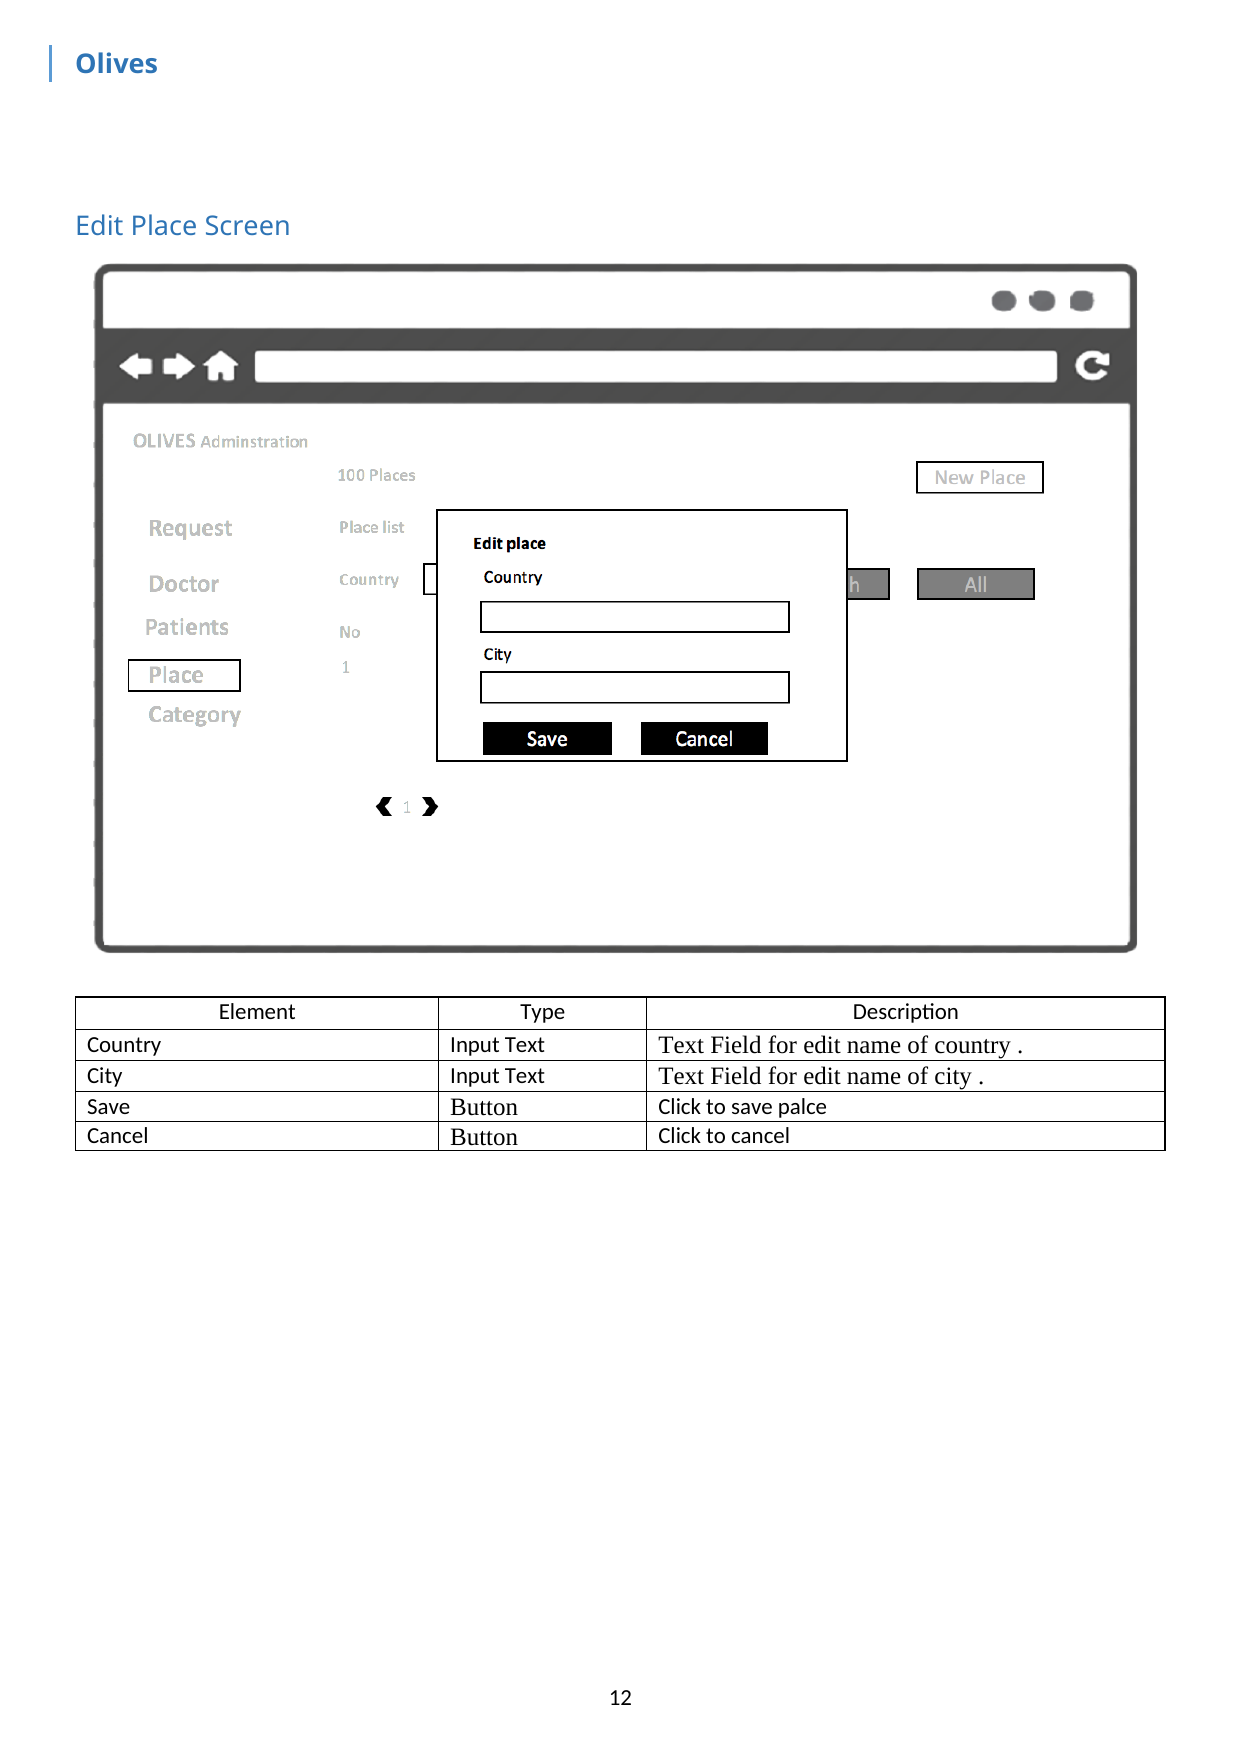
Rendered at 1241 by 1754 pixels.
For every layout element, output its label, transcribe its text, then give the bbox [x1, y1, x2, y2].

table_cell Input Text [439, 1061, 646, 1091]
table_cell Text Field for edit name of city . [647, 1061, 1164, 1091]
table_cell Cancel [76, 1122, 438, 1150]
table_header Element [76, 998, 438, 1029]
table_cell Text Field for edit name of country . [647, 1030, 1164, 1060]
table_cell Button [439, 1122, 646, 1150]
table_cell Save [76, 1092, 438, 1121]
table_cell Click to save palce [647, 1092, 1164, 1121]
subtitle Edit Place Screen [75, 207, 1165, 243]
table_cell Button [439, 1092, 646, 1121]
table_cell Input Text [439, 1030, 646, 1060]
picture [75, 246, 1164, 978]
table_cell City [76, 1061, 438, 1091]
table_header Description [647, 998, 1164, 1029]
table_cell Click to cancel [647, 1122, 1164, 1150]
table_cell Country [76, 1030, 438, 1060]
table_header Type [439, 998, 646, 1029]
